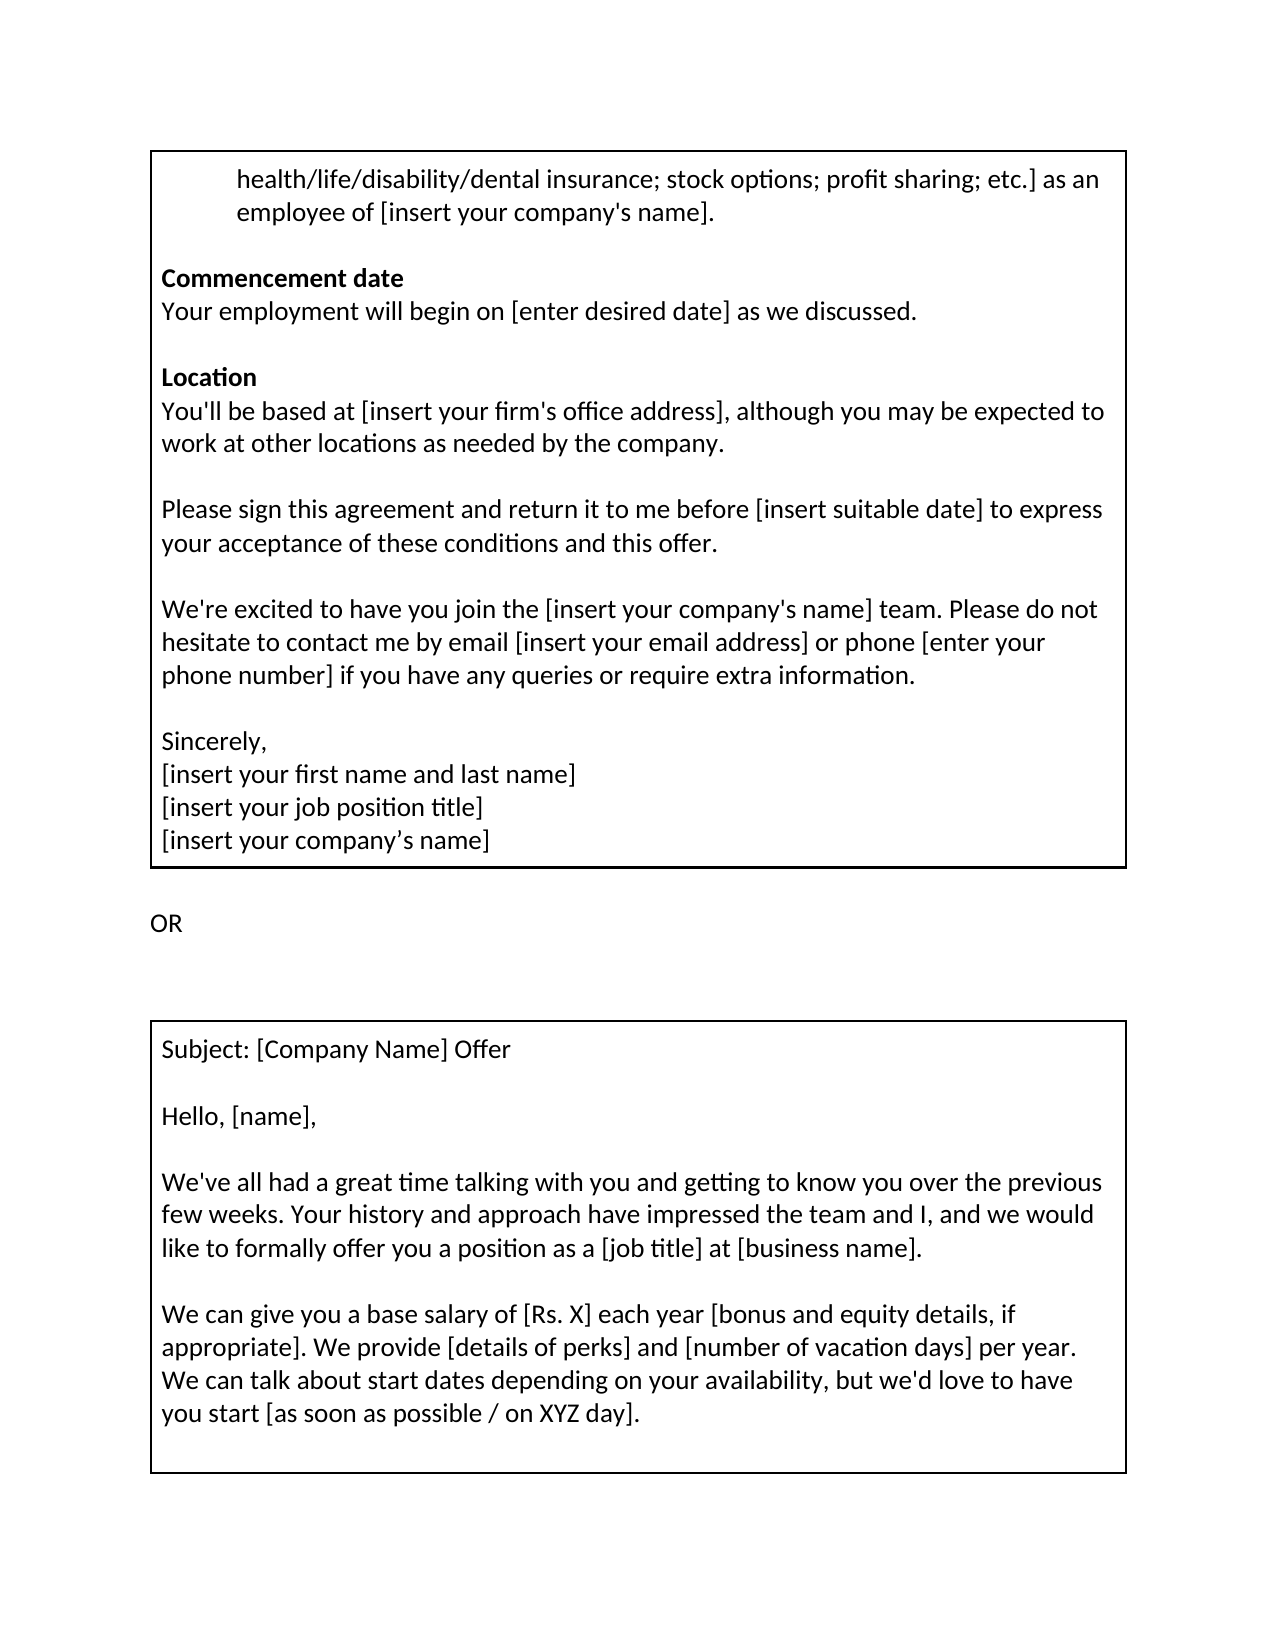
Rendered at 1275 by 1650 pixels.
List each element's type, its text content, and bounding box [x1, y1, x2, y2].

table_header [152, 1022, 1125, 1472]
text OR [150, 906, 1125, 939]
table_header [152, 152, 1125, 866]
